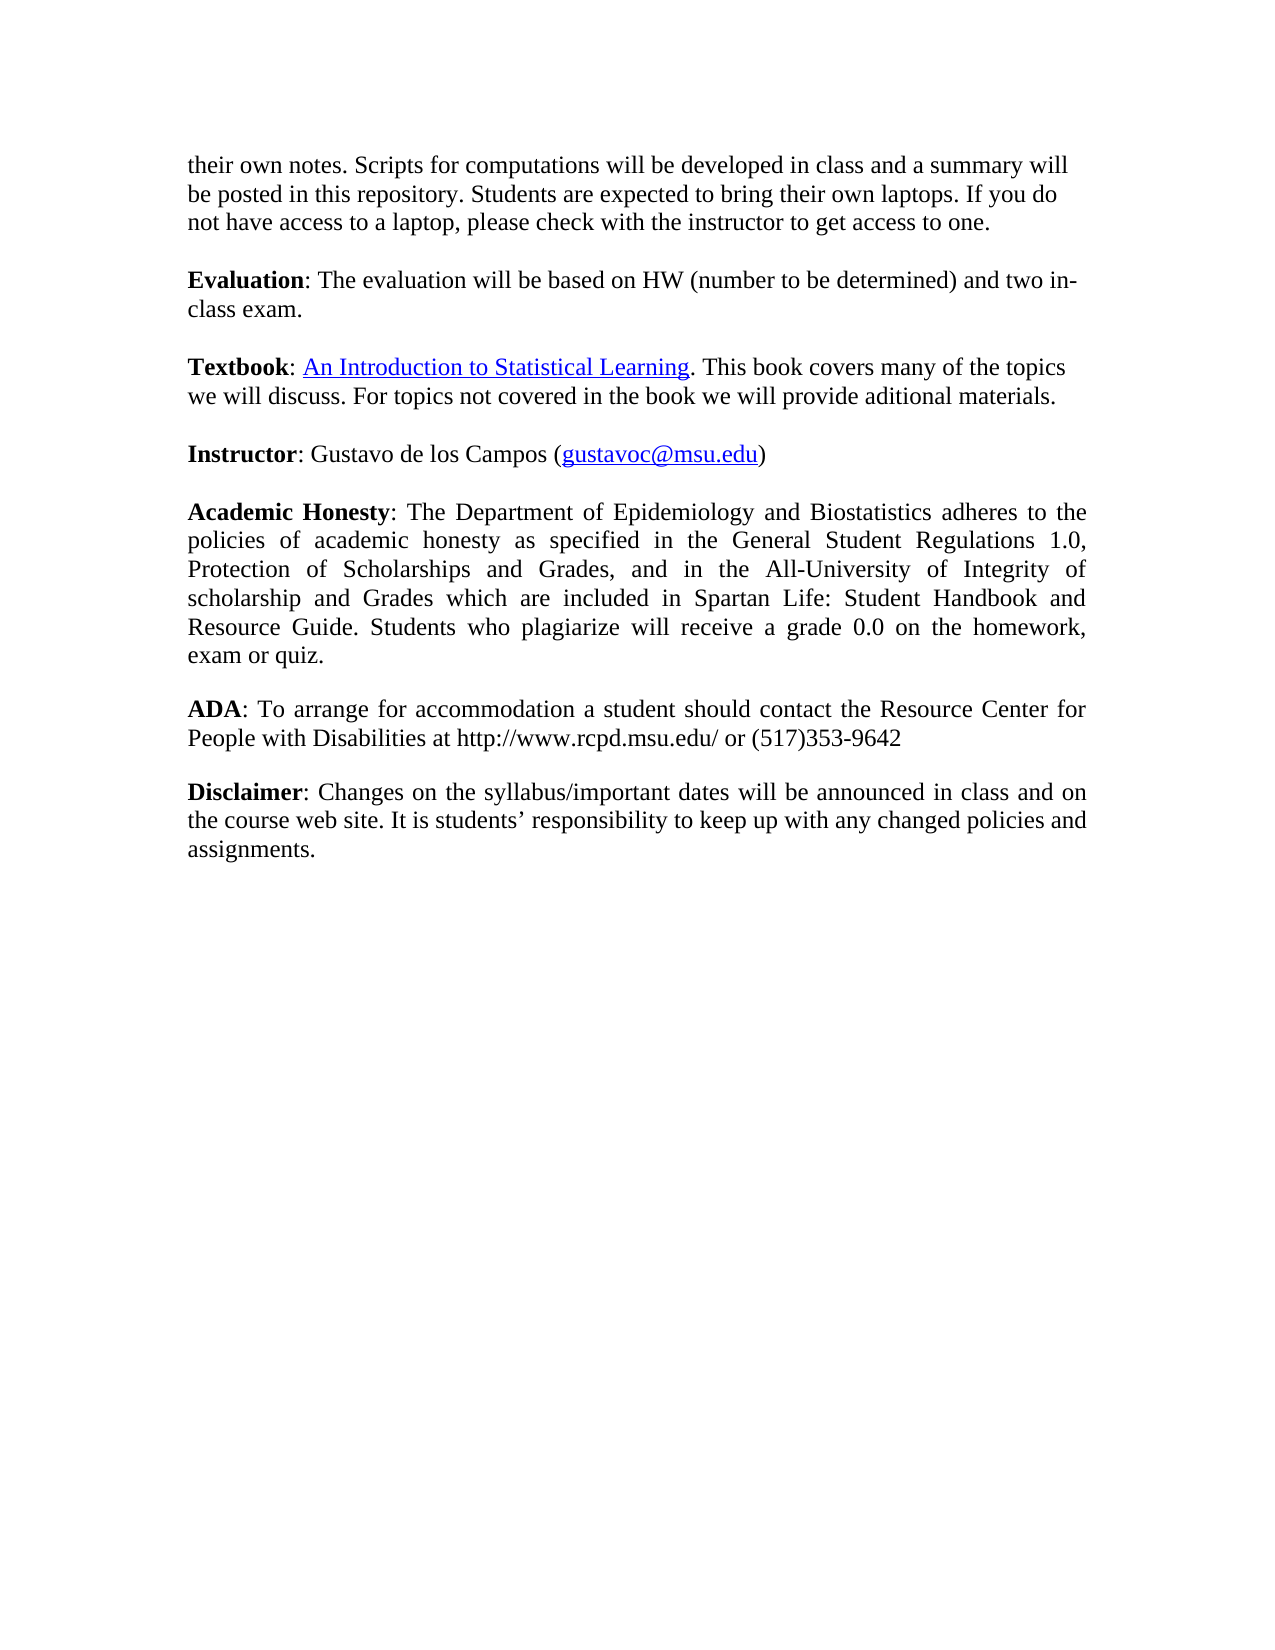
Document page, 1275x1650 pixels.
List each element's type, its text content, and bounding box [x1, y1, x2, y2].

text Textbook: An Introduction to Statistical Learning. This book covers many of the topics we will discuss. For topics not covered in the book we will provide aditional materials. [187, 352, 1087, 409]
text Academic Honesty: The Department of Epidemiology and Biostatistics adheres to the policies of academic honesty as specified in the General Student Regulations 1.0, Protection of Scholarships and Grades, and in the All-University of Integrity of scholarship and Grades which are included in Spartan Life: Student Handbook and Resource Guide. Students who plagiarize will receive a grade 0.0 on the homework, exam or quiz. [187, 497, 1087, 669]
text Evaluation: The evaluation will be based on HW (number to be determined) and two in-class exam. [187, 265, 1087, 323]
text Instructor: Gustavo de los Campos (gustavoc@msu.edu) [187, 439, 1087, 467]
text Disclaimer: Changes on the syllabus/important dates will be announced in class and on the course web site. It is students’ responsibility to keep up with any changed policies and assignments. [187, 777, 1087, 863]
text ADA: To arrange for accommodation a student should contact the Resource Center for People with Disabilities at http://www.rcpd.msu.edu/ or (517)353-9642 [187, 694, 1087, 752]
